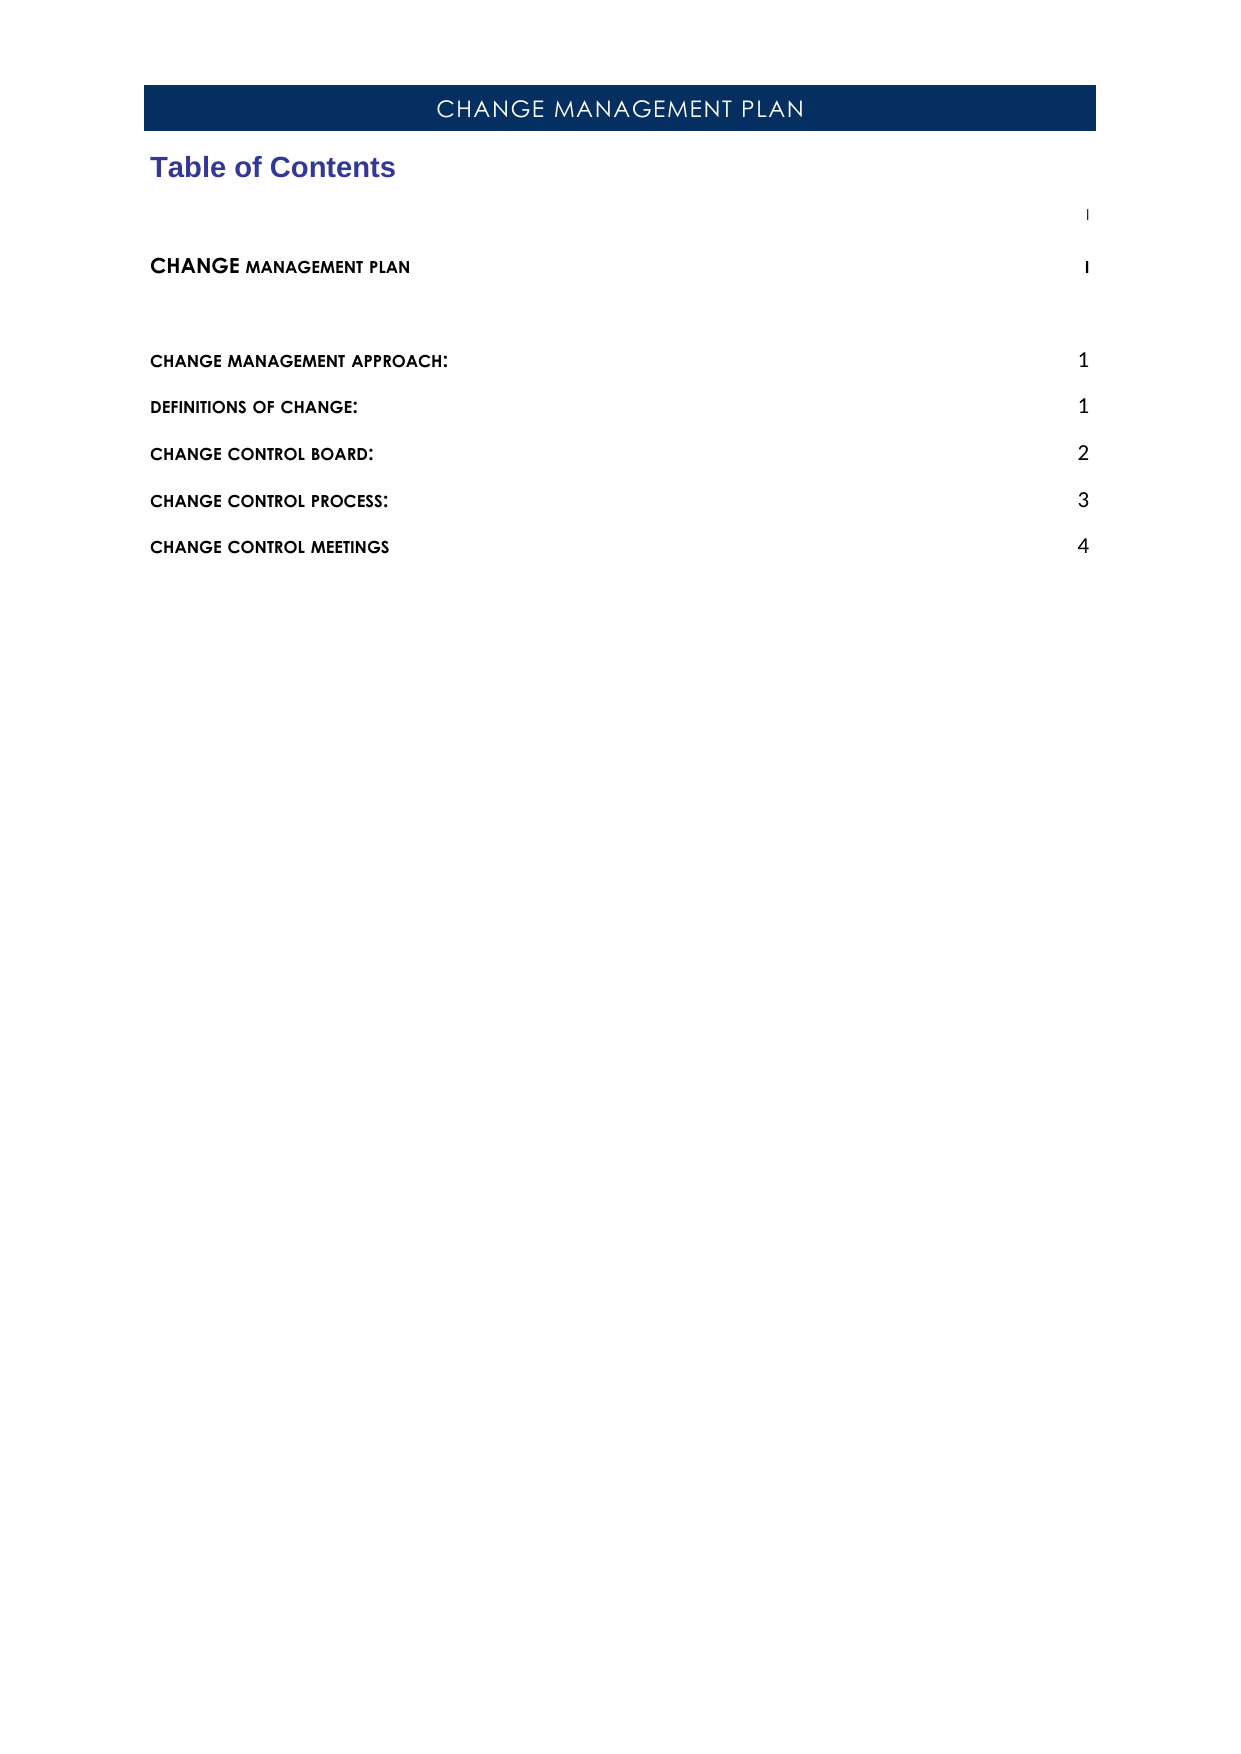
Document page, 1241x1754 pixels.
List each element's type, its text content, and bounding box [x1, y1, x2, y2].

text Table of Contents [150, 150, 1090, 183]
